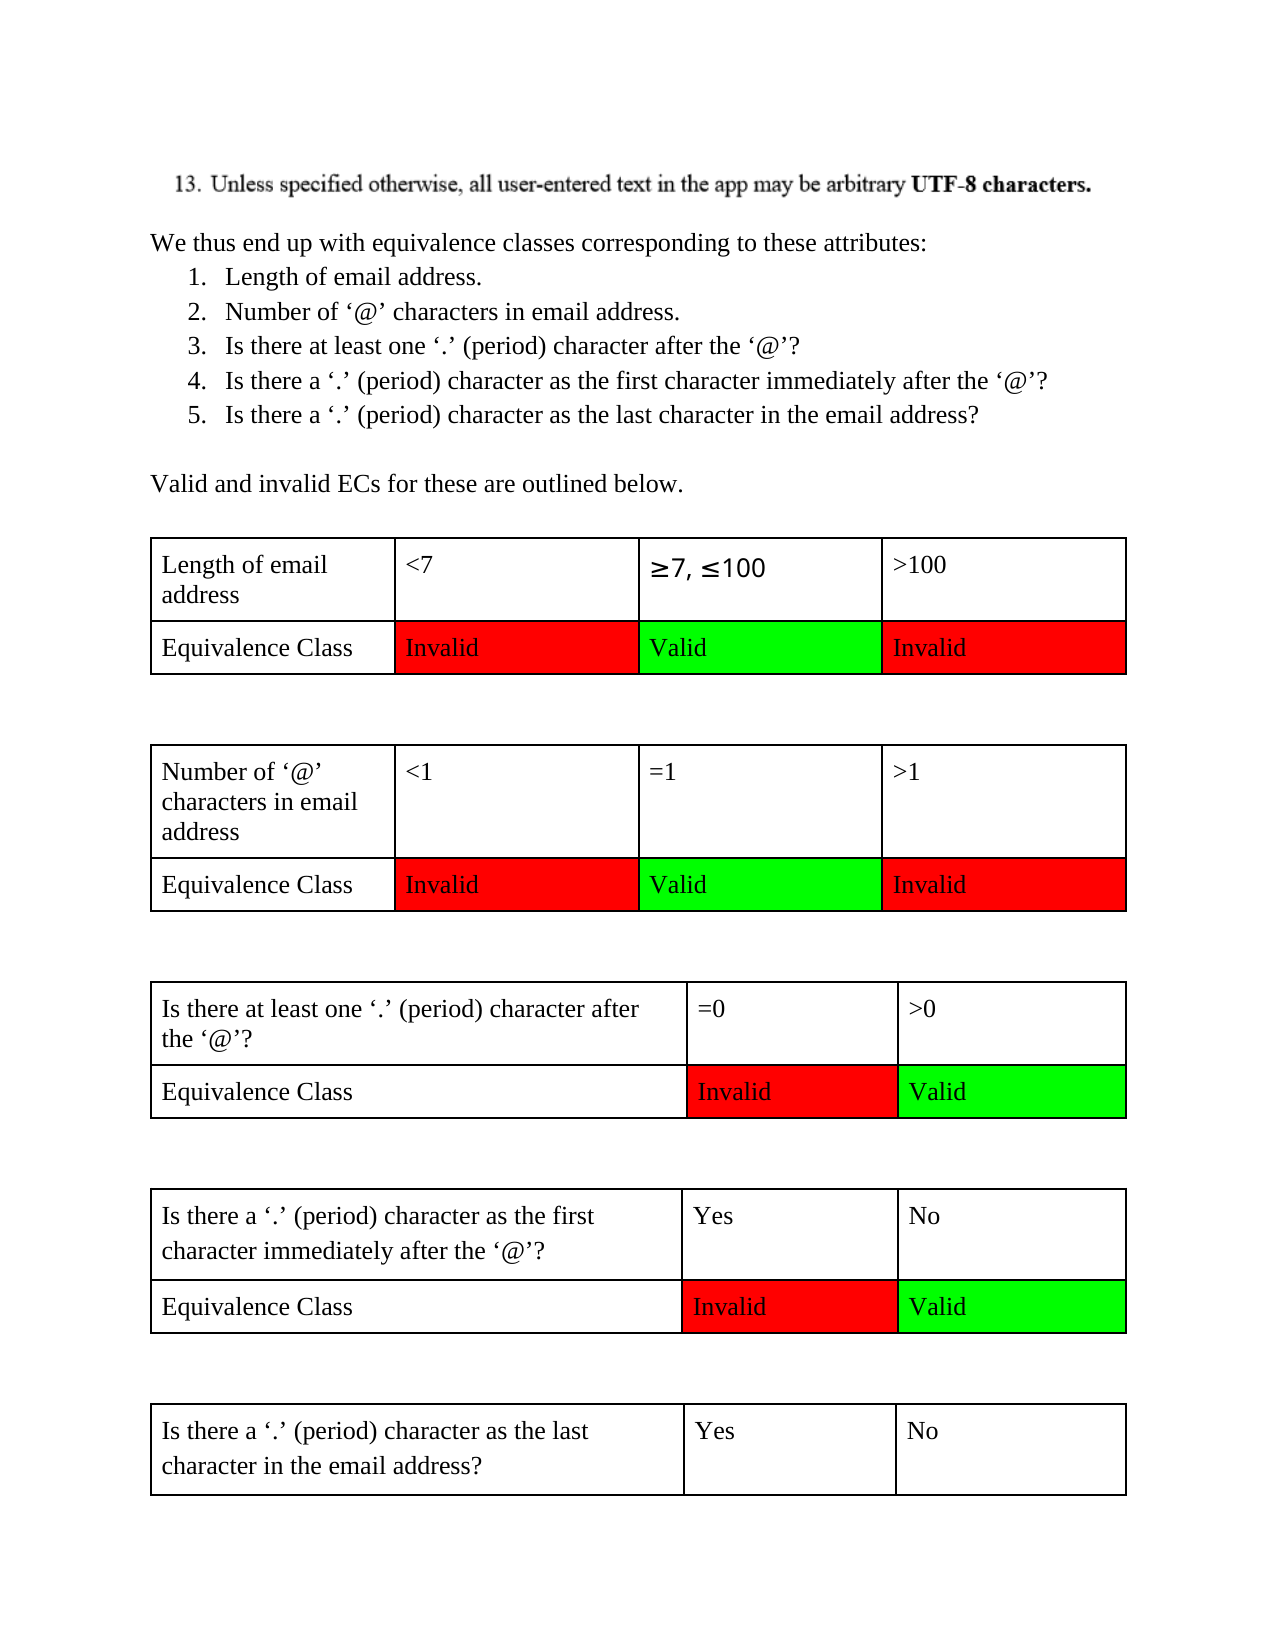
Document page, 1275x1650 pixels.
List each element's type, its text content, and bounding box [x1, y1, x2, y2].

table_cell Equivalence Class [152, 859, 394, 910]
table_cell Valid [899, 1281, 1125, 1332]
table_cell Valid [640, 622, 881, 673]
table_cell Invalid [396, 859, 638, 910]
table_cell Invalid [683, 1281, 897, 1332]
table_header <1 [396, 746, 638, 857]
table_cell Equivalence Class [152, 1066, 686, 1117]
table_header Length of email address [152, 539, 394, 620]
table_header =1 [640, 746, 881, 857]
table_header No [899, 1190, 1125, 1279]
table_header =0 [688, 983, 897, 1064]
table_header Is there a ‘.’ (period) character as the last character in the email address? [152, 1405, 683, 1494]
table_header >100 [883, 539, 1125, 620]
list Is there a ‘.’ (period) character as the first character immediately after the ‘@’? [187, 365, 1125, 395]
table_cell Equivalence Class [152, 1281, 681, 1332]
picture [150, 150, 1125, 223]
table_cell Valid [640, 859, 881, 910]
list Length of email address. [187, 261, 1125, 291]
table_cell Valid [899, 1066, 1125, 1117]
table_header Yes [683, 1190, 897, 1279]
table_cell Invalid [883, 622, 1125, 673]
table_cell Invalid [688, 1066, 897, 1117]
table_header >1 [883, 746, 1125, 857]
table_header >0 [899, 983, 1125, 1064]
list Is there a ‘.’ (period) character as the last character in the email address? [187, 399, 1125, 429]
table_header No [897, 1405, 1125, 1494]
table_header <7 [396, 539, 638, 620]
list Is there at least one ‘.’ (period) character after the ‘@’? [187, 330, 1125, 360]
table_cell Invalid [883, 859, 1125, 910]
text We thus end up with equivalence classes corresponding to these attributes: [150, 227, 1125, 257]
text Valid and invalid ECs for these are outlined below. [150, 468, 1125, 498]
table_header Is there at least one ‘.’ (period) character after the ‘@’? [152, 983, 686, 1064]
list Number of ‘@’ characters in email address. [187, 296, 1125, 326]
table_header Yes [685, 1405, 895, 1494]
table_header Is there a ‘.’ (period) character as the first character immediately after the ‘@’? [152, 1190, 681, 1279]
table_header Number of ‘@’ characters in email address [152, 746, 394, 857]
table_cell Invalid [396, 622, 638, 673]
table_cell Equivalence Class [152, 622, 394, 673]
table_header ≥7, ≤100 [640, 539, 881, 620]
